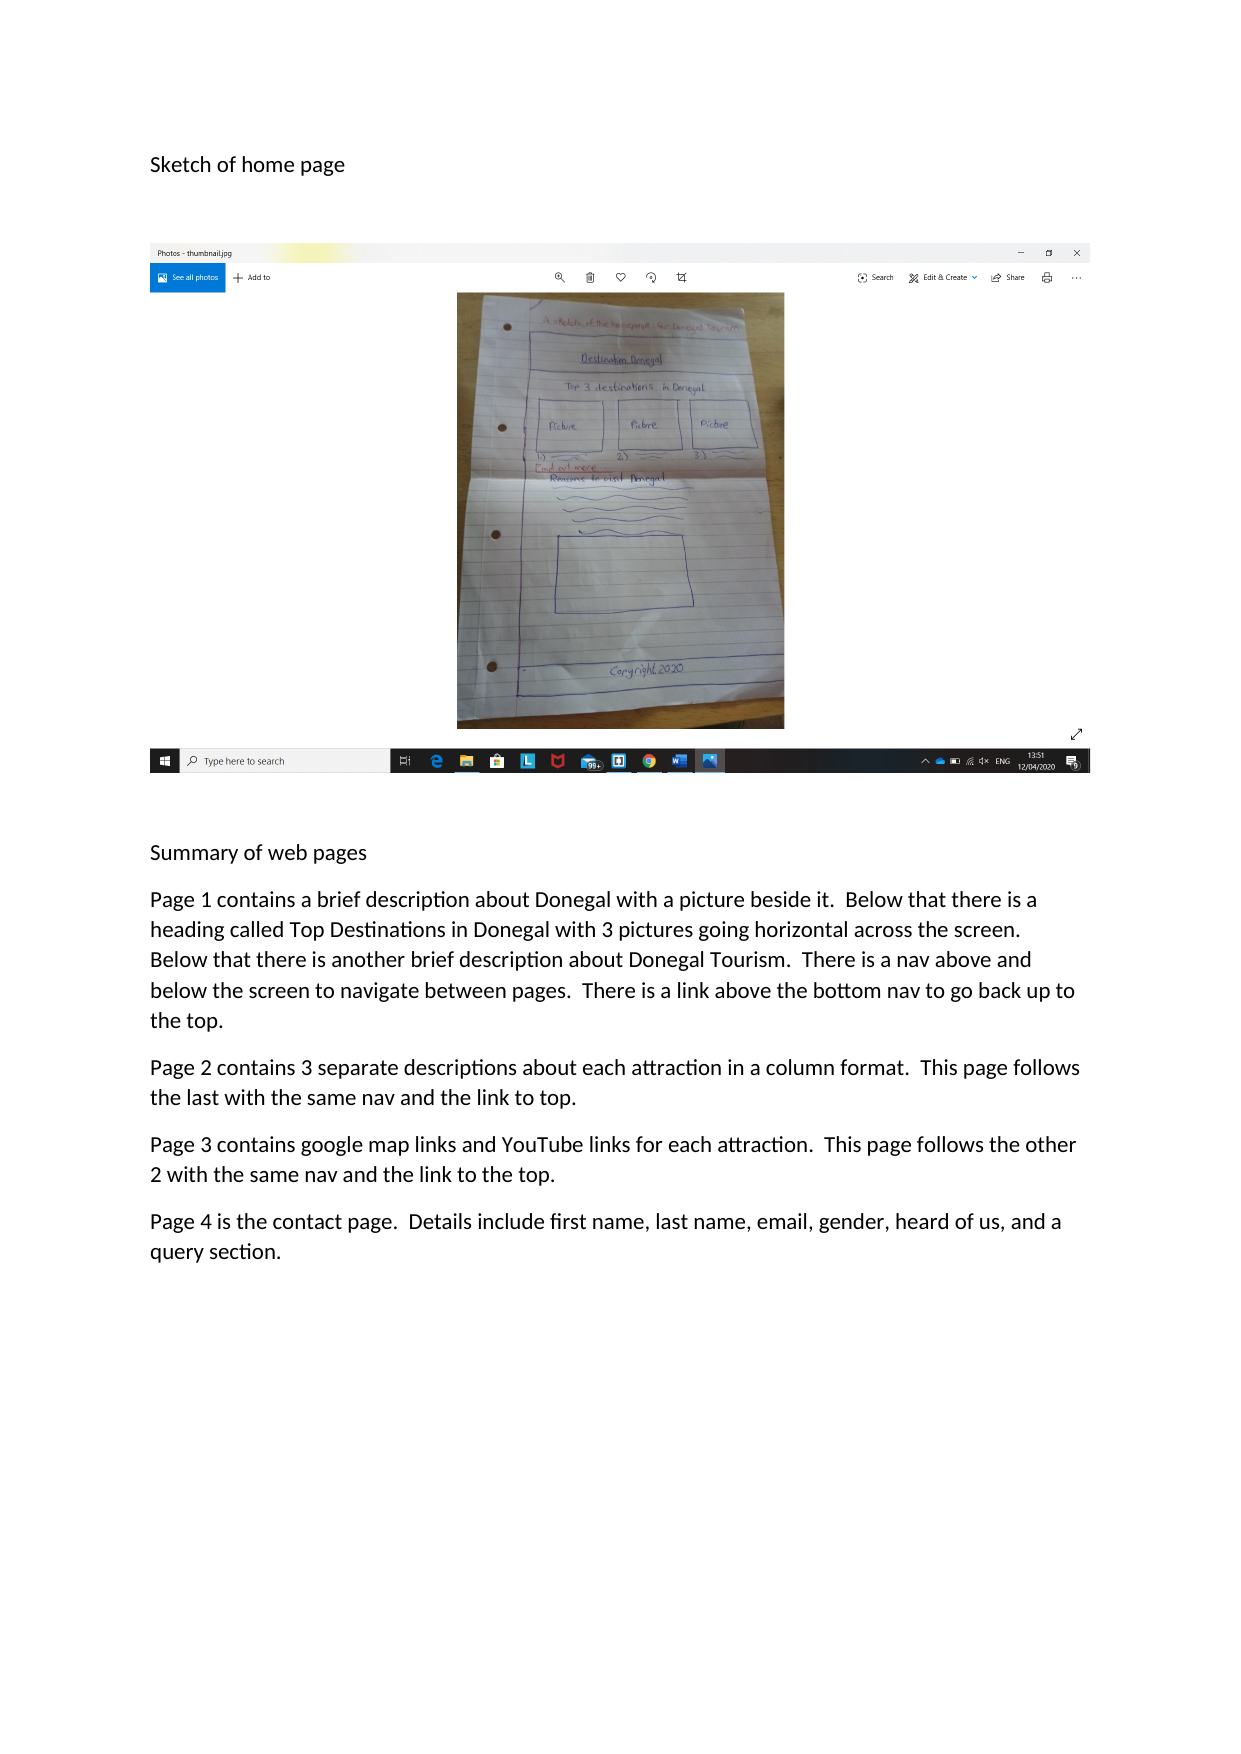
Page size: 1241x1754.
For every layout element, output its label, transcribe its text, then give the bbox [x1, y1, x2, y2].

text Page 2 contains 3 separate descriptions about each attraction in a column format. This page follows the last with the same nav and the link to top. [150, 1053, 1090, 1111]
text Page 1 contains a brief description about Donegal with a picture beside it. Below that there is a heading called Top Destinations in Donegal with 3 pictures going horizontal across the screen. Below that there is another brief description about Donegal Tourism. There is a nav above and below the screen to navigate between pages. There is a link above the bottom nav to go back up to the top. [150, 885, 1090, 1034]
text Sketch of home page [150, 150, 1090, 178]
text Page 4 is the contact page. Details include first name, last name, email, gender, heard of us, and a query section. [150, 1207, 1090, 1265]
text Summary of web pages [150, 838, 1090, 866]
text Page 3 contains google map links and YouTube links for each attraction. This page follows the other 2 with the same nav and the link to the top. [150, 1130, 1090, 1188]
picture [150, 243, 1091, 773]
